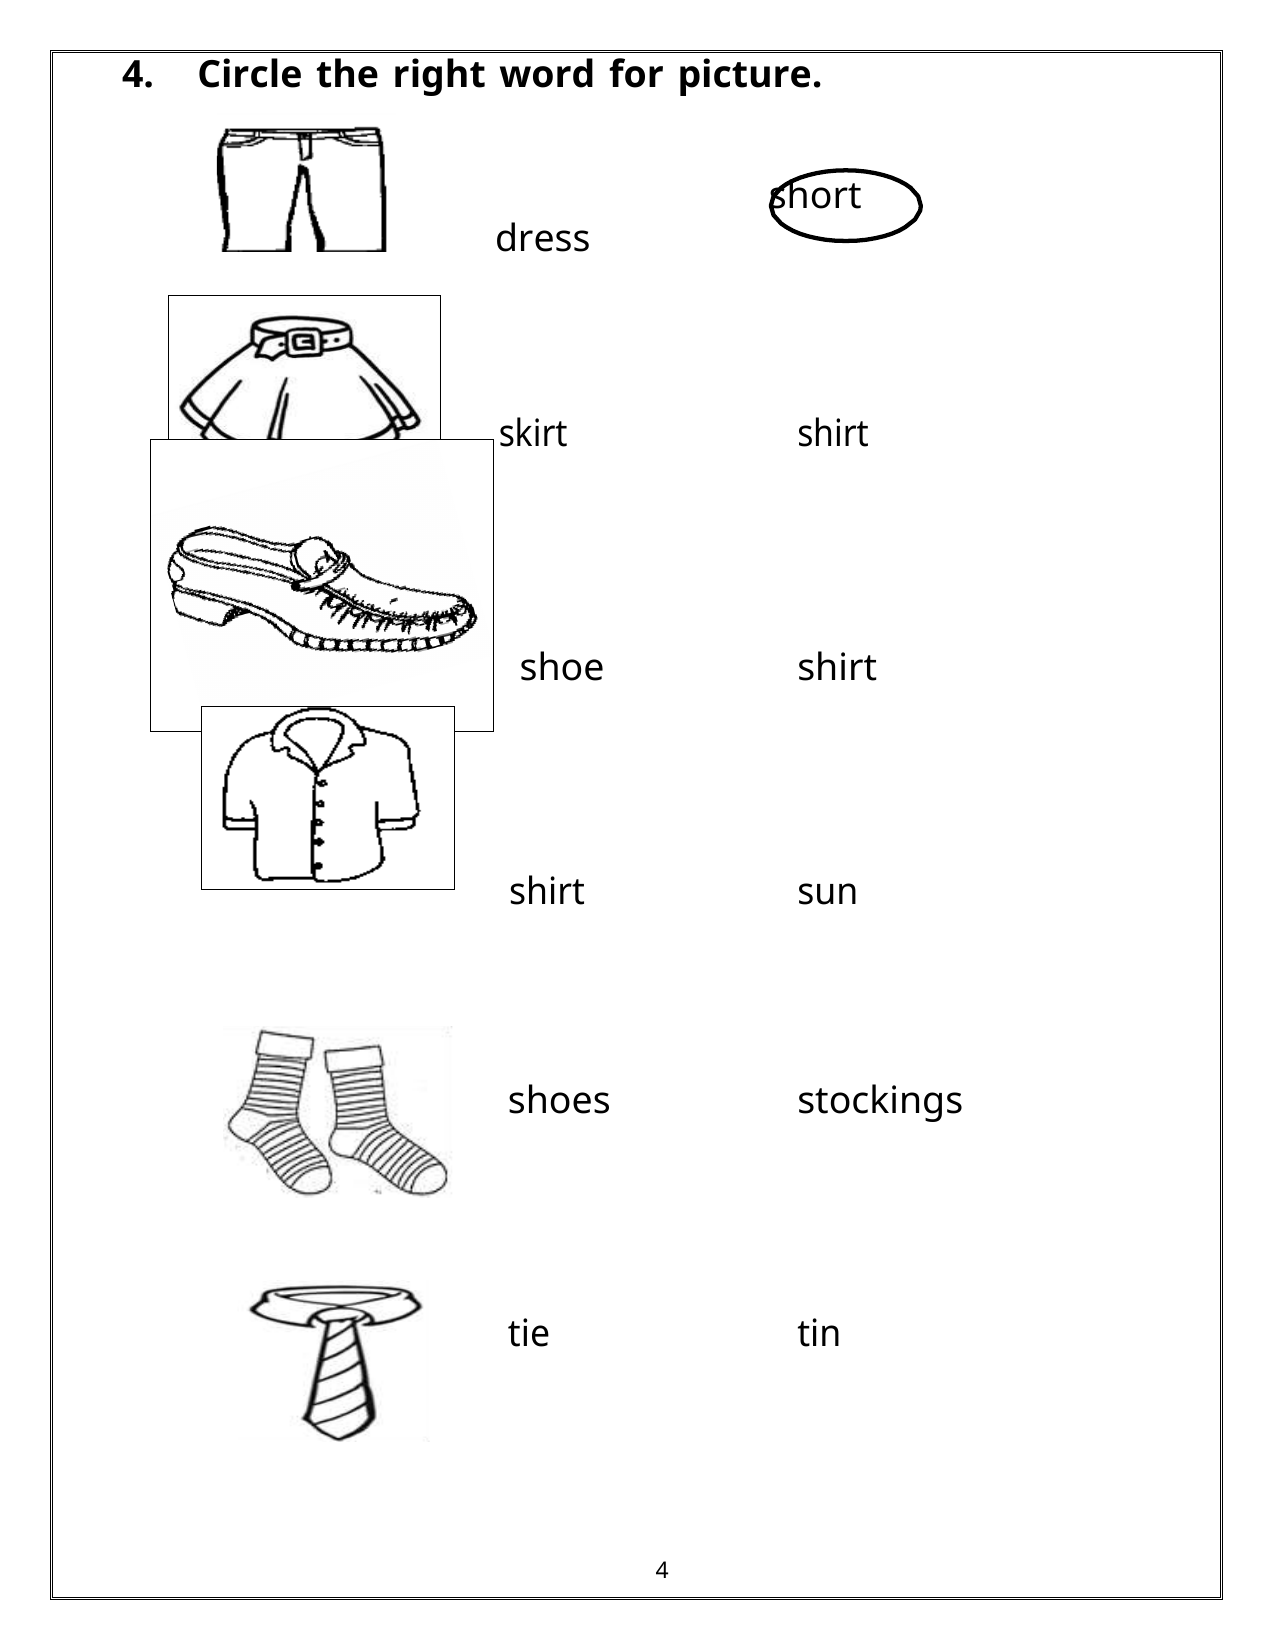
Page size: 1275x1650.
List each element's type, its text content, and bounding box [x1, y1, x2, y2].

picture [151, 440, 493, 731]
text shoes stockings [508, 1073, 1220, 1124]
picture [237, 1280, 430, 1442]
text skirt shirt [498, 407, 1220, 458]
picture [216, 113, 396, 252]
picture [202, 707, 454, 889]
text shoe shirt [519, 640, 1220, 691]
picture [223, 1026, 453, 1198]
text dress [217, 114, 1220, 262]
text tie tin [508, 1306, 1220, 1357]
text shirt sun [509, 864, 1220, 916]
picture [169, 296, 440, 439]
subtitle Circle the right word for picture. [122, 53, 1220, 98]
